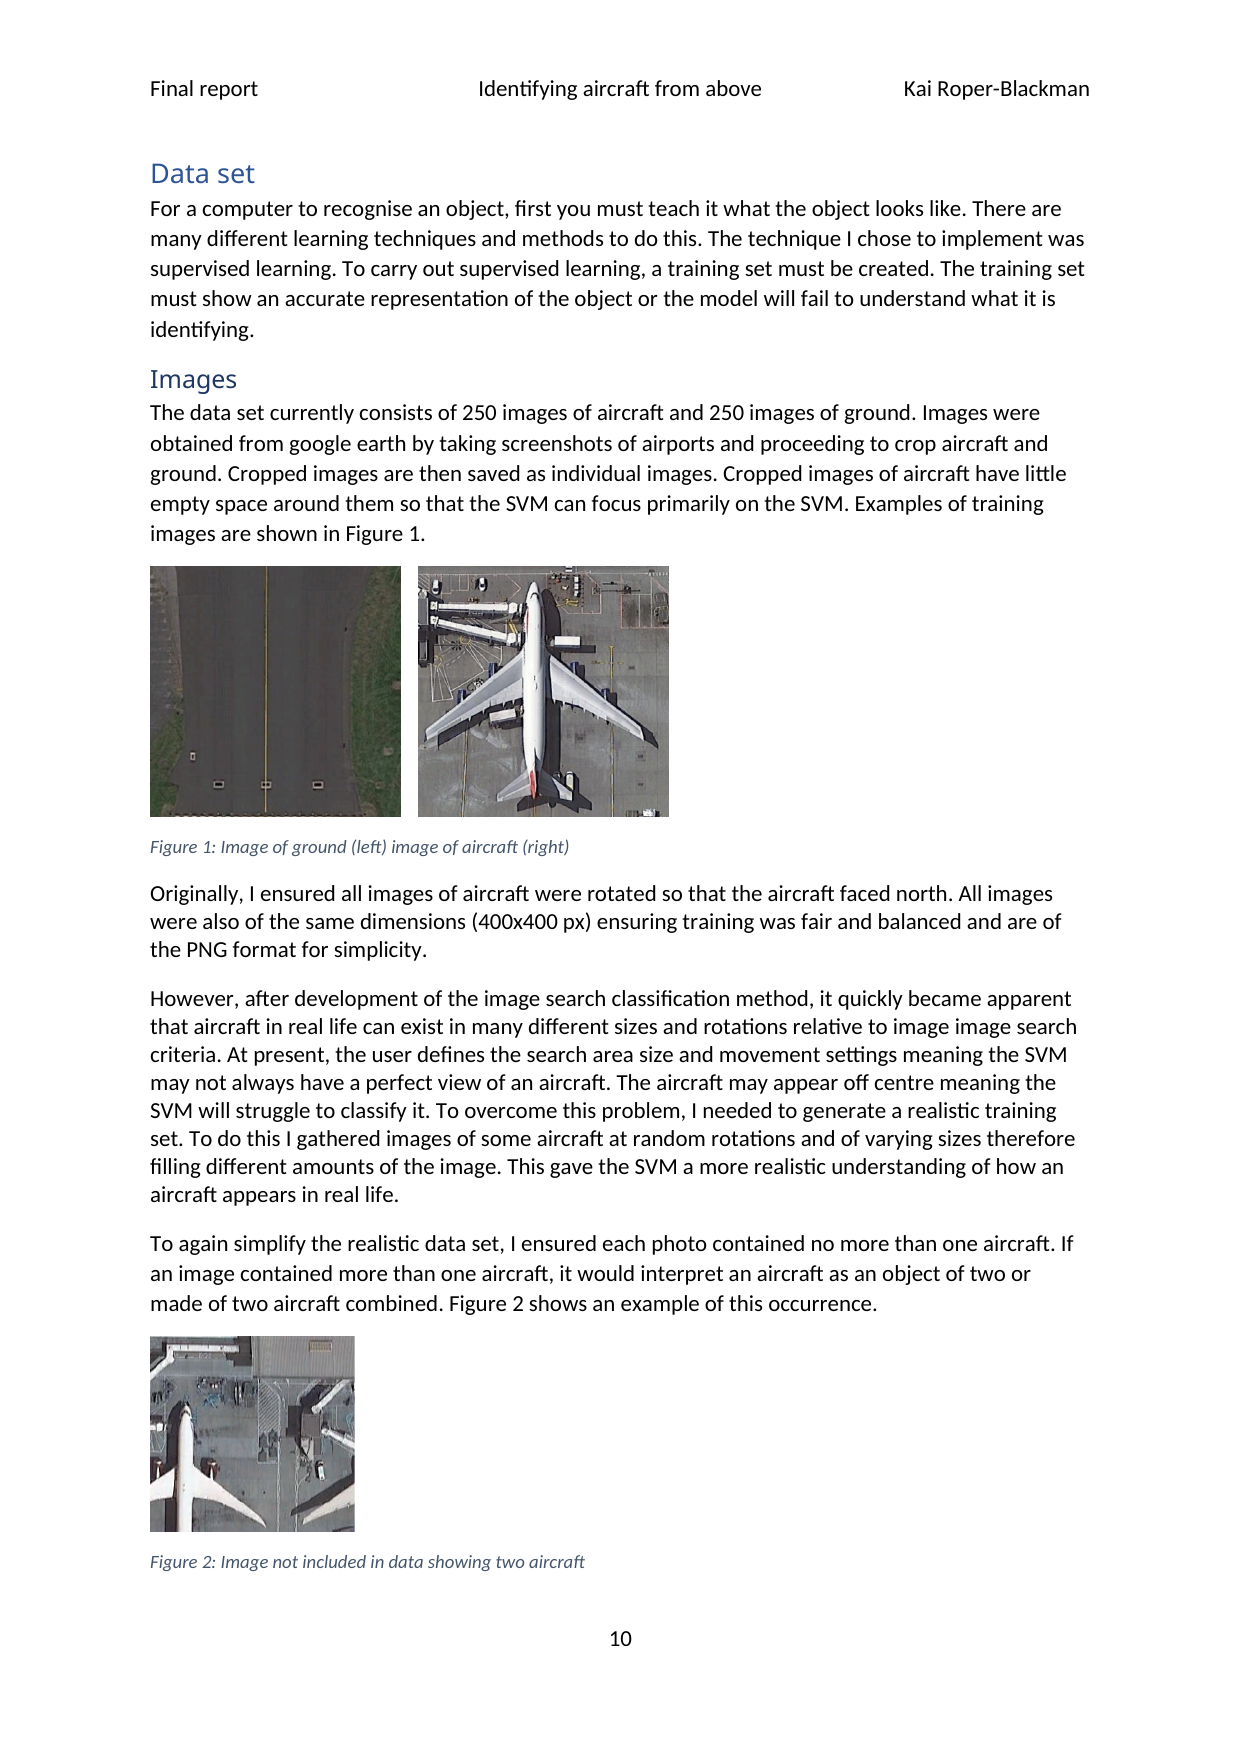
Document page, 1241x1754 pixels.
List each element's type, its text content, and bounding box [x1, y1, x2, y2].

text Originally, I ensured all images of aircraft were rotated so that the aircraft faced north. All images were also of the same dimensions (400x400 px) ensuring training was fair and balanced and are of the PNG format for simplicity. [150, 879, 1090, 963]
subtitle Data set [150, 154, 1090, 191]
picture [150, 566, 401, 817]
text However, after development of the image search classification method, it quickly became apparent that aircraft in real life can exist in many different sizes and rotations relative to image image search criteria. At present, the user defines the search area size and movement settings meaning the SVM may not always have a perfect view of an aircraft. The aircraft may appear off centre meaning the SVM will struggle to classify it. To overcome this problem, I needed to generate a realistic training set. To do this I gathered images of some aircraft at random rotations and of varying sizes therefore filling different amounts of the image. This gave the SVM a more realistic understanding of how an aircraft appears in real life. [150, 984, 1090, 1208]
text To again simplify the realistic data set, I ensured each photo contained no more than one aircraft. If an image contained more than one aircraft, it would interpret an aircraft as an object of two or made of two aircraft combined. Figure 2 shows an example of this occurrence. [150, 1229, 1090, 1317]
text For a computer to recognise an object, first you must teach it what the object looks like. There are many different learning techniques and methods to do this. The technique I chose to implement was supervised learning. To carry out supervised learning, a training set must be created. The training set must show an accurate representation of the object or the model will fail to understand what it is identifying. [150, 194, 1090, 343]
text The data set currently consists of 250 images of aircraft and 250 images of ground. Images were obtained from google earth by taking screenshots of airports and proceeding to crop aircraft and ground. Cropped images are then saved as individual images. Cropped images of aircraft have little empty space around them so that the SVM can focus primarily on the SVM. Examples of training images are shown in Figure 1. [150, 398, 1090, 547]
picture [150, 1336, 355, 1532]
picture [418, 566, 669, 817]
subtitle Images [150, 362, 1090, 396]
